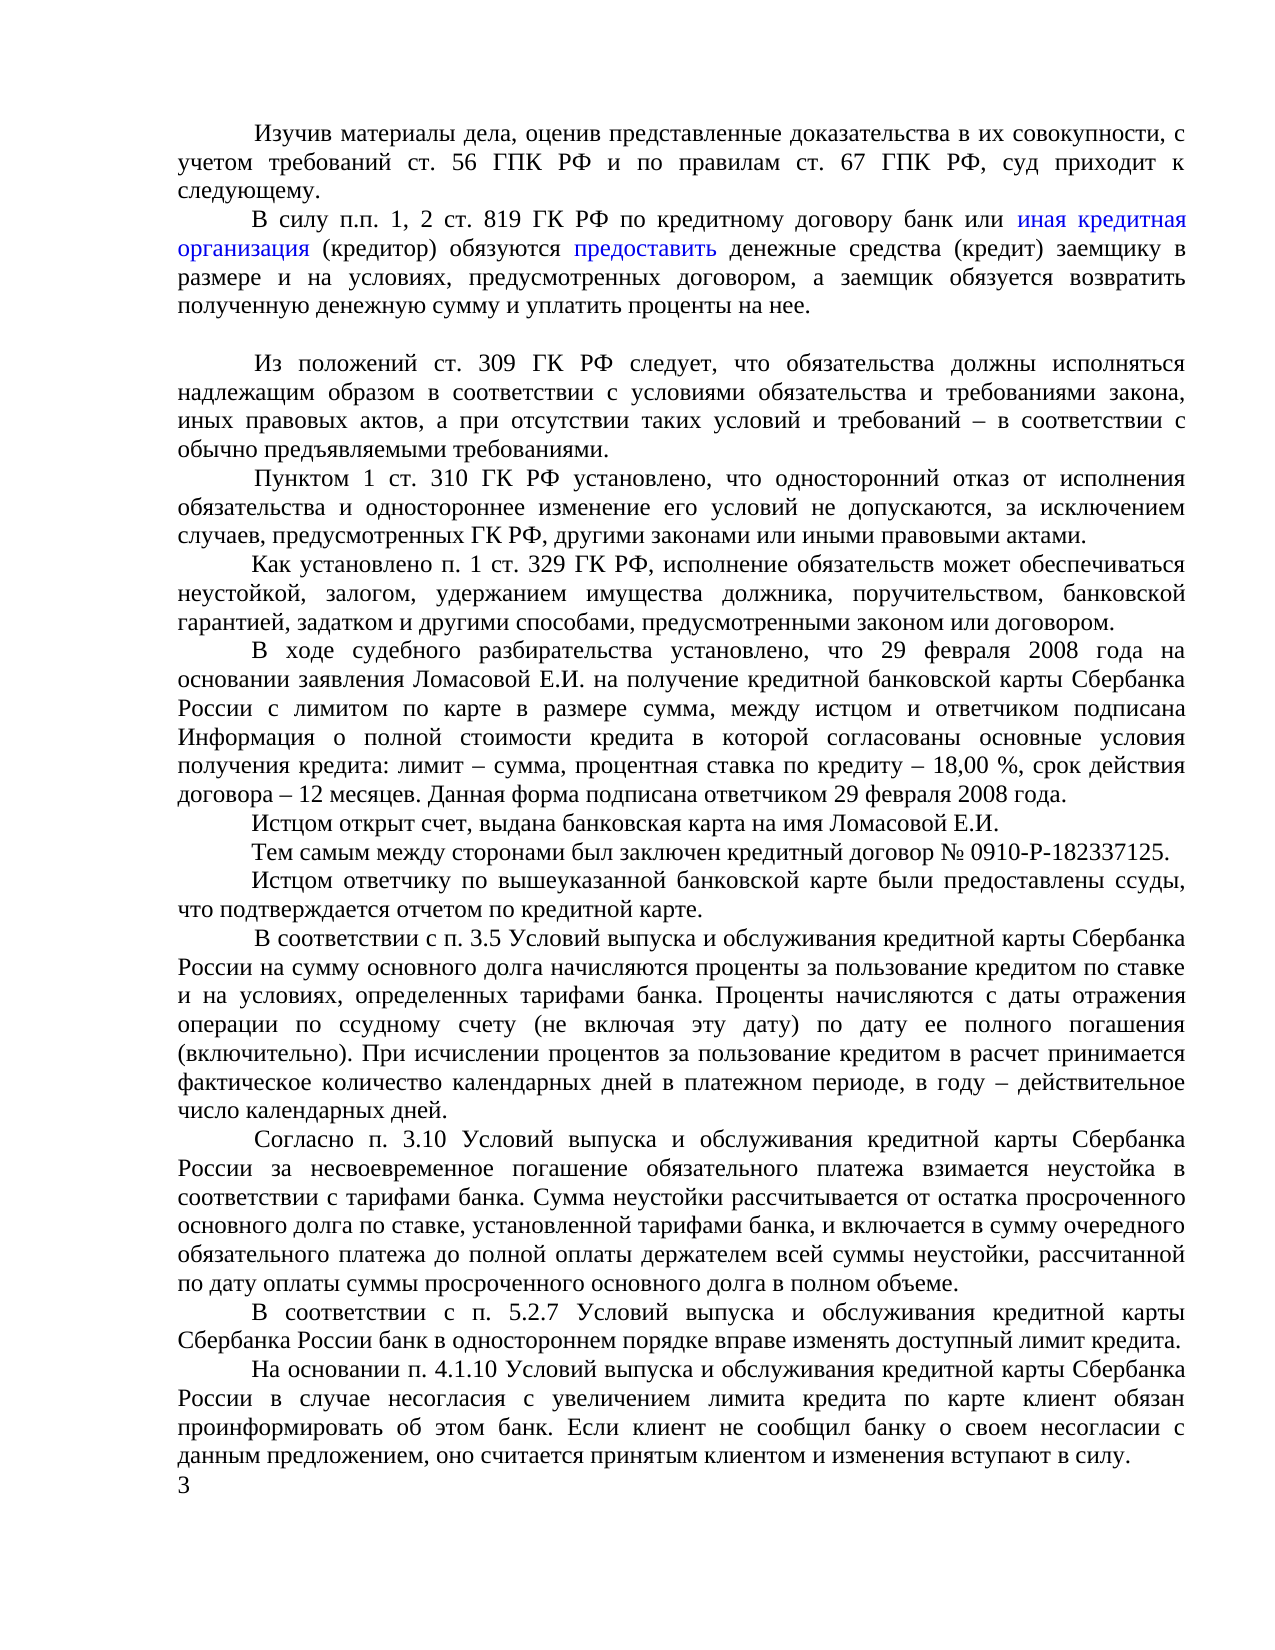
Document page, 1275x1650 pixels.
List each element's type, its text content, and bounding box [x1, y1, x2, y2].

text Истцом ответчику по вышеуказанной банковской карте были предоставлены ссуды, что подтверждается отчетом по кредитной карте. [177, 866, 1186, 923]
text В силу п.п. 1, 2 ст. 819 ГК РФ по кредитному договору банк или иная кредитная организация (кредитор) обязуются предоставить денежные средства (кредит) заемщику в размере и на условиях, предусмотренных договором, а заемщик обязуется возвратить полученную денежную сумму и уплатить проценты на нее. [177, 204, 1186, 319]
text Согласно п. 3.10 Условий выпуска и обслуживания кредитной карты Сбербанка России за несвоевременное погашение обязательного платежа взимается неустойка в соответствии с тарифами банка. Сумма неустойки рассчитывается от остатка просроченного основного долга по ставке, установленной тарифами банка, и включается в сумму очередного обязательного платежа до полной оплаты держателем всей суммы неустойки, рассчитанной по дату оплаты суммы просроченного основного долга в полном объеме. [177, 1124, 1186, 1297]
text Как установлено п. 1 ст. 329 ГК РФ, исполнение обязательств может обеспечиваться неустойкой, залогом, удержанием имущества должника, поручительством, банковской гарантией, задатком и другими способами, предусмотренными законом или договором. [177, 549, 1186, 636]
text Пунктом 1 ст. 310 ГК РФ установлено, что односторонний отказ от исполнения обязательства и одностороннее изменение его условий не допускаются, за исключением случаев, предусмотренных ГК РФ, другими законами или иными правовыми актами. [177, 463, 1186, 549]
text В соответствии с п. 3.5 Условий выпуска и обслуживания кредитной карты Сбербанка России на сумму основного долга начисляются проценты за пользование кредитом по ставке и на условиях, определенных тарифами банка. Проценты начисляются с даты отражения операции по ссудному счету (не включая эту дату) по дату ее полного погашения (включительно). При исчислении процентов за пользование кредитом в расчет принимается фактическое количество календарных дней в платежном периоде, в году – действительное число календарных дней. [177, 923, 1186, 1124]
text Из положений ст. 309 ГК РФ следует, что обязательства должны исполняться надлежащим образом в соответствии с условиями обязательства и требованиями закона, иных правовых актов, а при отсутствии таких условий и требований – в соответствии с обычно предъявляемыми требованиями. [177, 348, 1186, 463]
text Истцом открыт счет, выдана банковская карта на имя Ломасовой Е.И. [177, 808, 1186, 837]
text Тем самым между сторонами был заключен кредитный договор № 0910-Р-182337125. [177, 837, 1186, 866]
text В соответствии с п. 5.2.7 Условий выпуска и обслуживания кредитной карты Сбербанка России банк в одностороннем порядке вправе изменять доступный лимит кредита. [177, 1297, 1186, 1354]
text В ходе судебного разбирательства установлено, что 29 февраля 2008 года на основании заявления Ломасовой Е.И. на получение кредитной банковской карты Сбербанка России с лимитом по карте в размере сумма, между истцом и ответчиком подписана Информация о полной стоимости кредита в которой согласованы основные условия получения кредита: лимит – сумма, процентная ставка по кредиту – 18,00 %, срок действия договора – 12 месяцев. Данная форма подписана ответчиком 29 февраля 2008 года. [177, 636, 1186, 808]
text Изучив материалы дела, оценив представленные доказательства в их совокупности, с учетом требований ст. 56 ГПК РФ и по правилам ст. 67 ГПК РФ, суд приходит к следующему. [177, 118, 1186, 204]
text На основании п. 4.1.10 Условий выпуска и обслуживания кредитной карты Сбербанка России в случае несогласия с увеличением лимита кредита по карте клиент обязан проинформировать об этом банк. Если клиент не сообщил банку о своем несогласии с данным предложением, оно считается принятым клиентом и изменения вступают в силу. [177, 1354, 1186, 1469]
